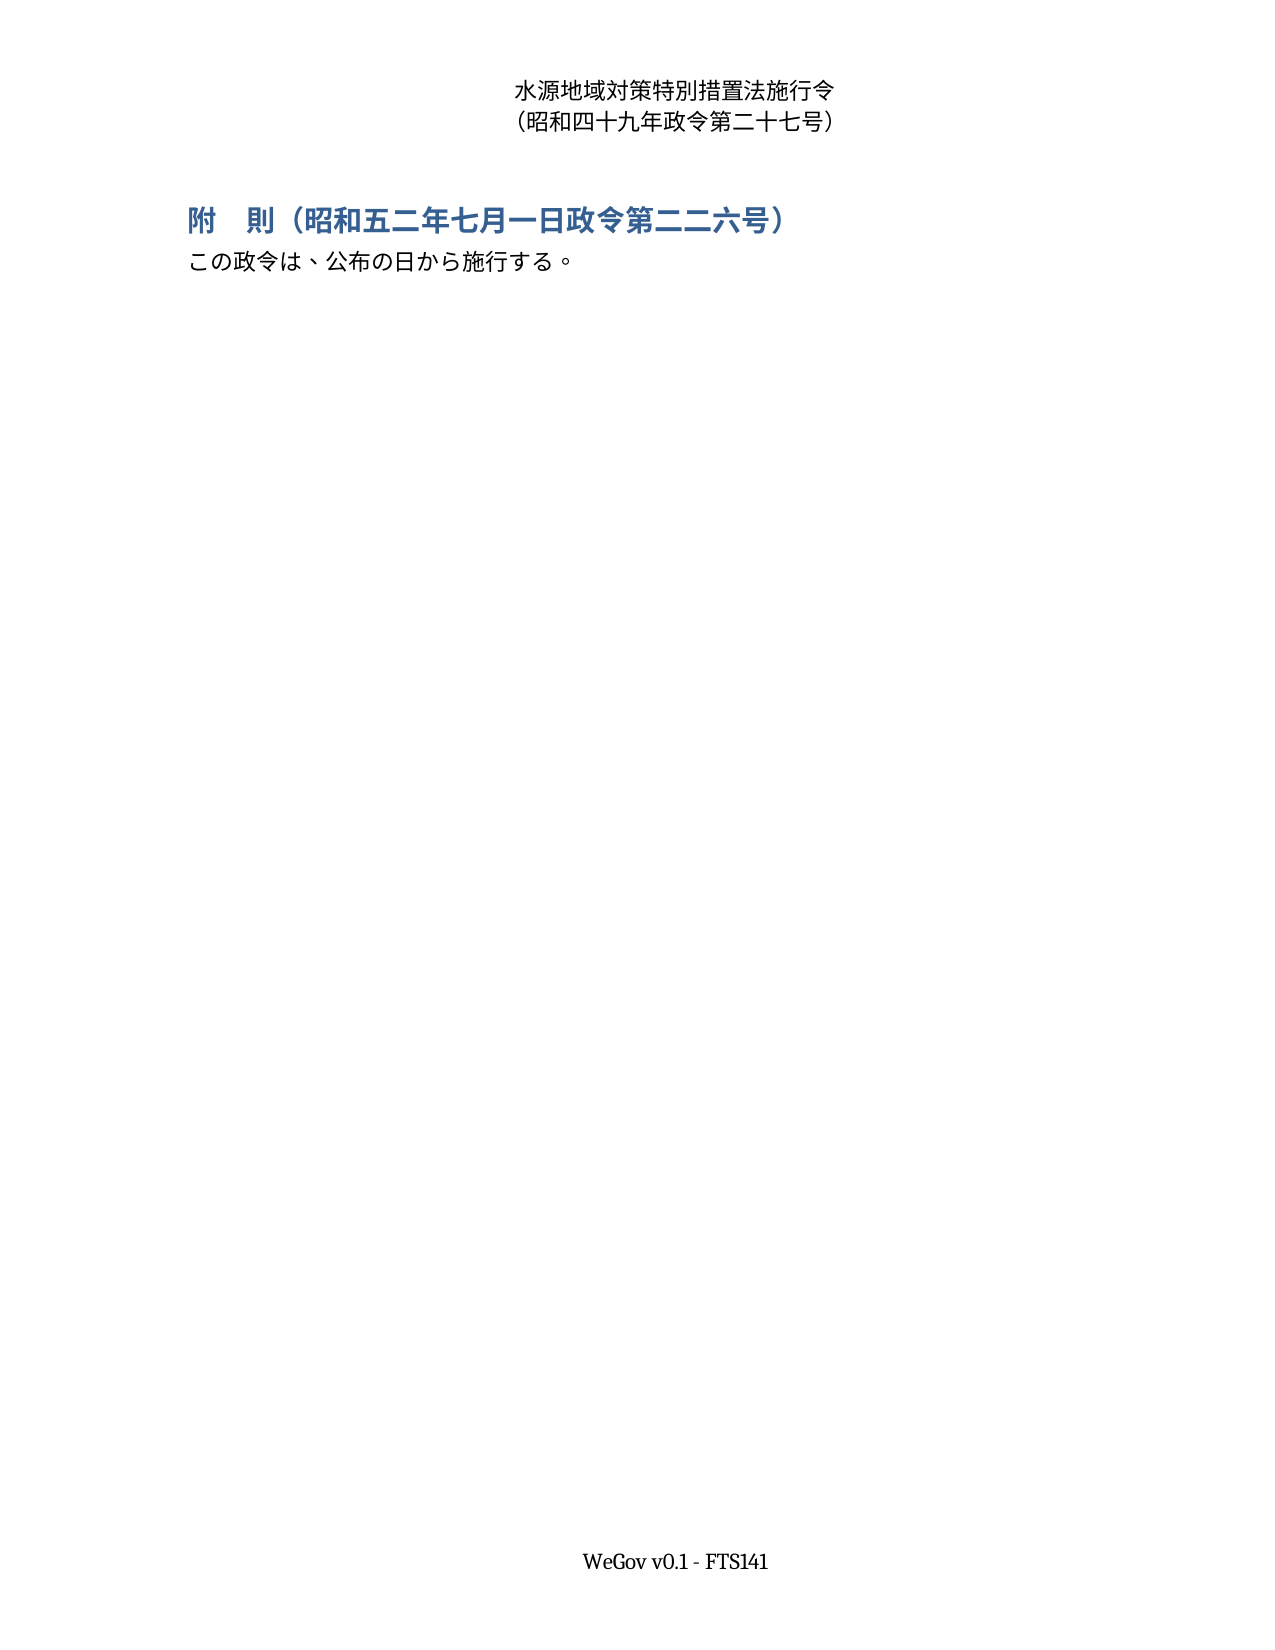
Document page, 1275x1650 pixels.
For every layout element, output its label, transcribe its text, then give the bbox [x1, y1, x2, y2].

text この政令は、公布の日から施行する。 [187, 246, 1087, 277]
subtitle 附 則（昭和五二年七月一日政令第二二六号） [187, 200, 1087, 240]
